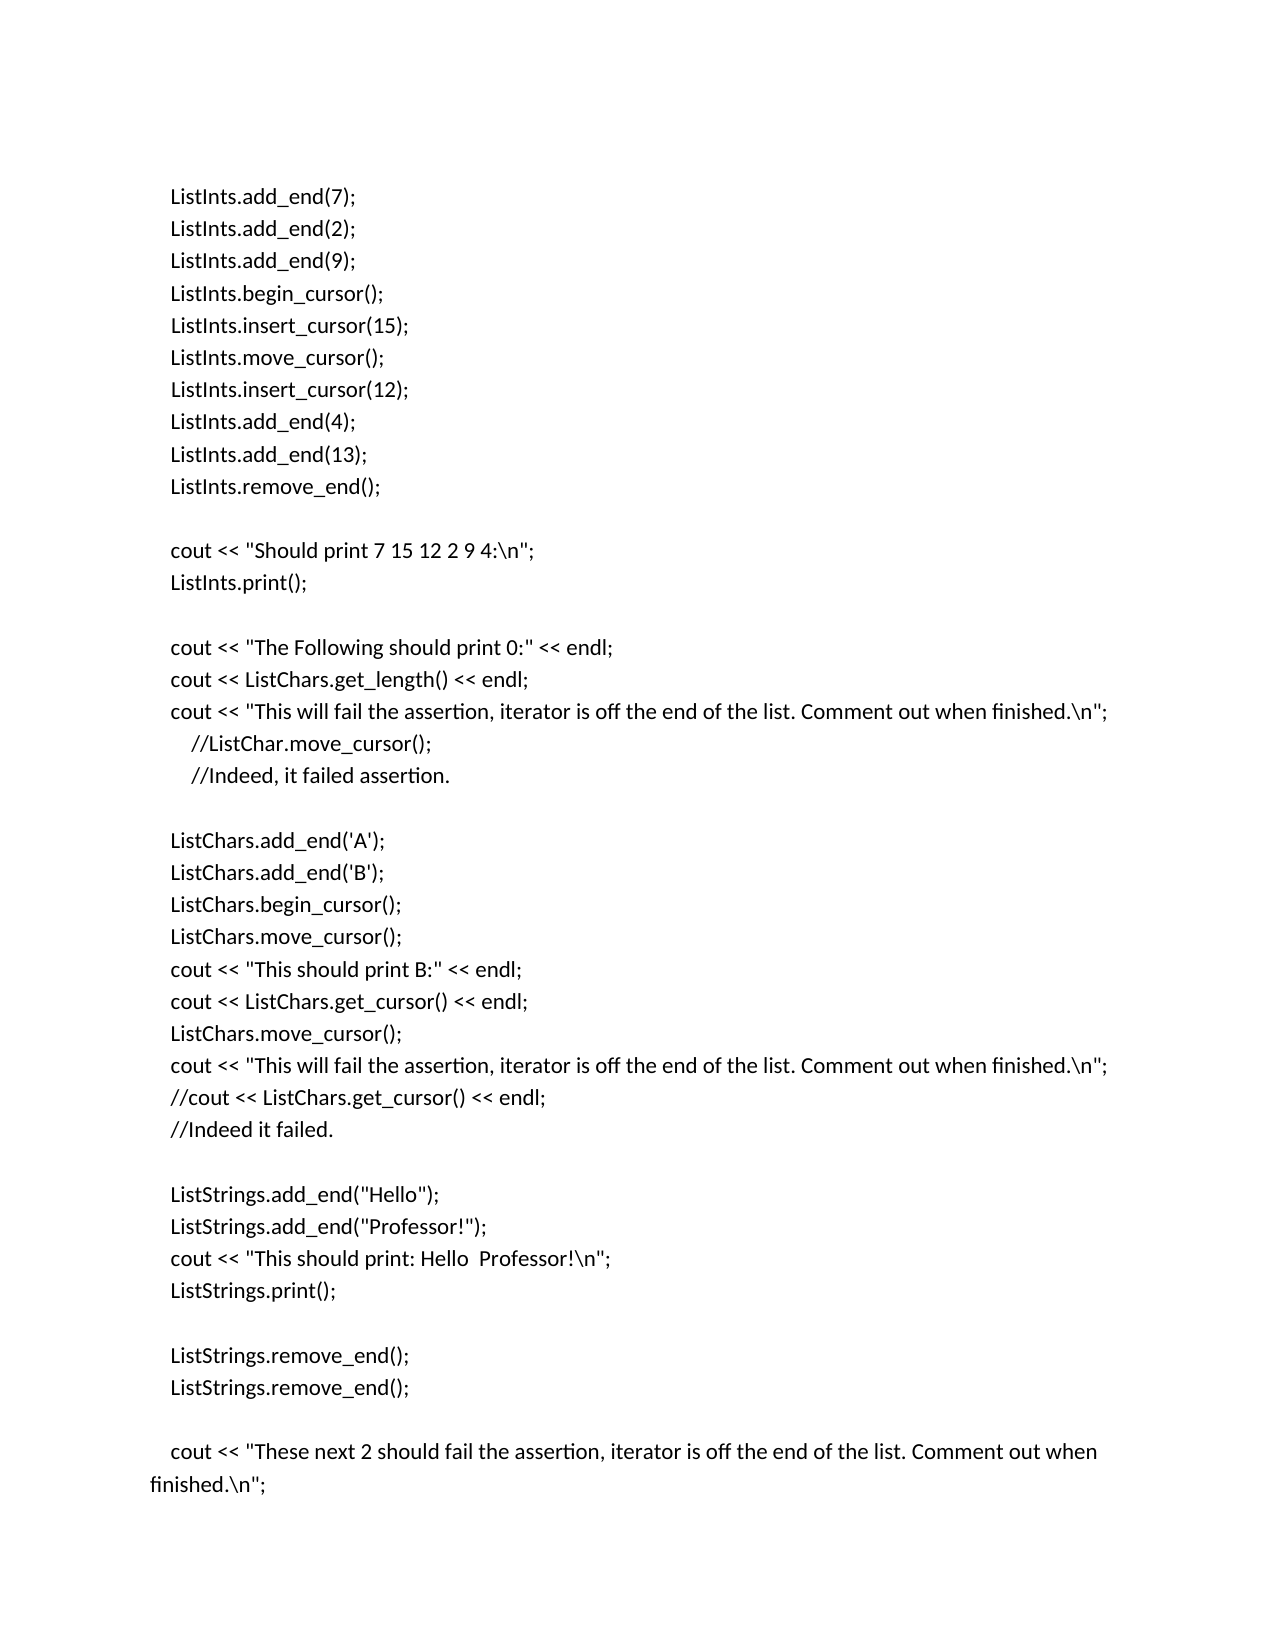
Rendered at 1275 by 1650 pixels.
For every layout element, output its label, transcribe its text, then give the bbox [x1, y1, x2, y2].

text ListStrings.add_end("Hello"); [150, 1180, 1125, 1208]
text cout << ListChars.get_cursor() << endl; [150, 987, 1125, 1015]
text ListInts.add_end(7); [150, 182, 1125, 210]
text ListInts.print(); [150, 568, 1125, 596]
text cout << "The Following should print 0:" << endl; [150, 633, 1125, 661]
text cout << "This should print: Hello Professor!\n"; [150, 1244, 1125, 1272]
text ListInts.remove_end(); [150, 472, 1125, 500]
text cout << "This should print B:" << endl; [150, 955, 1125, 983]
text ListChars.add_end('A'); [150, 826, 1125, 854]
text ListStrings.remove_end(); [150, 1373, 1125, 1401]
text ListInts.insert_cursor(15); [150, 311, 1125, 339]
text ListStrings.remove_end(); [150, 1341, 1125, 1369]
text cout << "This will fail the assertion, iterator is off the end of the list. Comment out when finished.\n"; [150, 697, 1125, 725]
text ListChars.move_cursor(); [150, 1019, 1125, 1047]
text cout << ListChars.get_length() << endl; [150, 665, 1125, 693]
text ListChars.begin_cursor(); [150, 890, 1125, 918]
text ListInts.add_end(13); [150, 440, 1125, 468]
text cout << "This will fail the assertion, iterator is off the end of the list. Comment out when finished.\n"; [150, 1051, 1125, 1079]
text ListStrings.add_end("Professor!"); [150, 1212, 1125, 1240]
text //ListChar.move_cursor(); [150, 729, 1125, 757]
text //Indeed, it failed assertion. [150, 762, 1125, 789]
text ListInts.begin_cursor(); [150, 279, 1125, 307]
text //Indeed it failed. [150, 1116, 1125, 1144]
text ListInts.move_cursor(); [150, 343, 1125, 371]
text //cout << ListChars.get_cursor() << endl; [150, 1083, 1125, 1111]
text ListChars.move_cursor(); [150, 922, 1125, 951]
text cout << "Should print 7 15 12 2 9 4:\n"; [150, 536, 1125, 564]
text ListInts.add_end(2); [150, 214, 1125, 242]
text ListChars.add_end('B'); [150, 858, 1125, 886]
text ListInts.add_end(9); [150, 247, 1125, 274]
text ListInts.add_end(4); [150, 407, 1125, 436]
text ListInts.insert_cursor(12); [150, 375, 1125, 403]
text cout << "These next 2 should fail the assertion, iterator is off the end of the list. Comment out when finished.\n"; [150, 1437, 1125, 1498]
text ListStrings.print(); [150, 1277, 1125, 1304]
